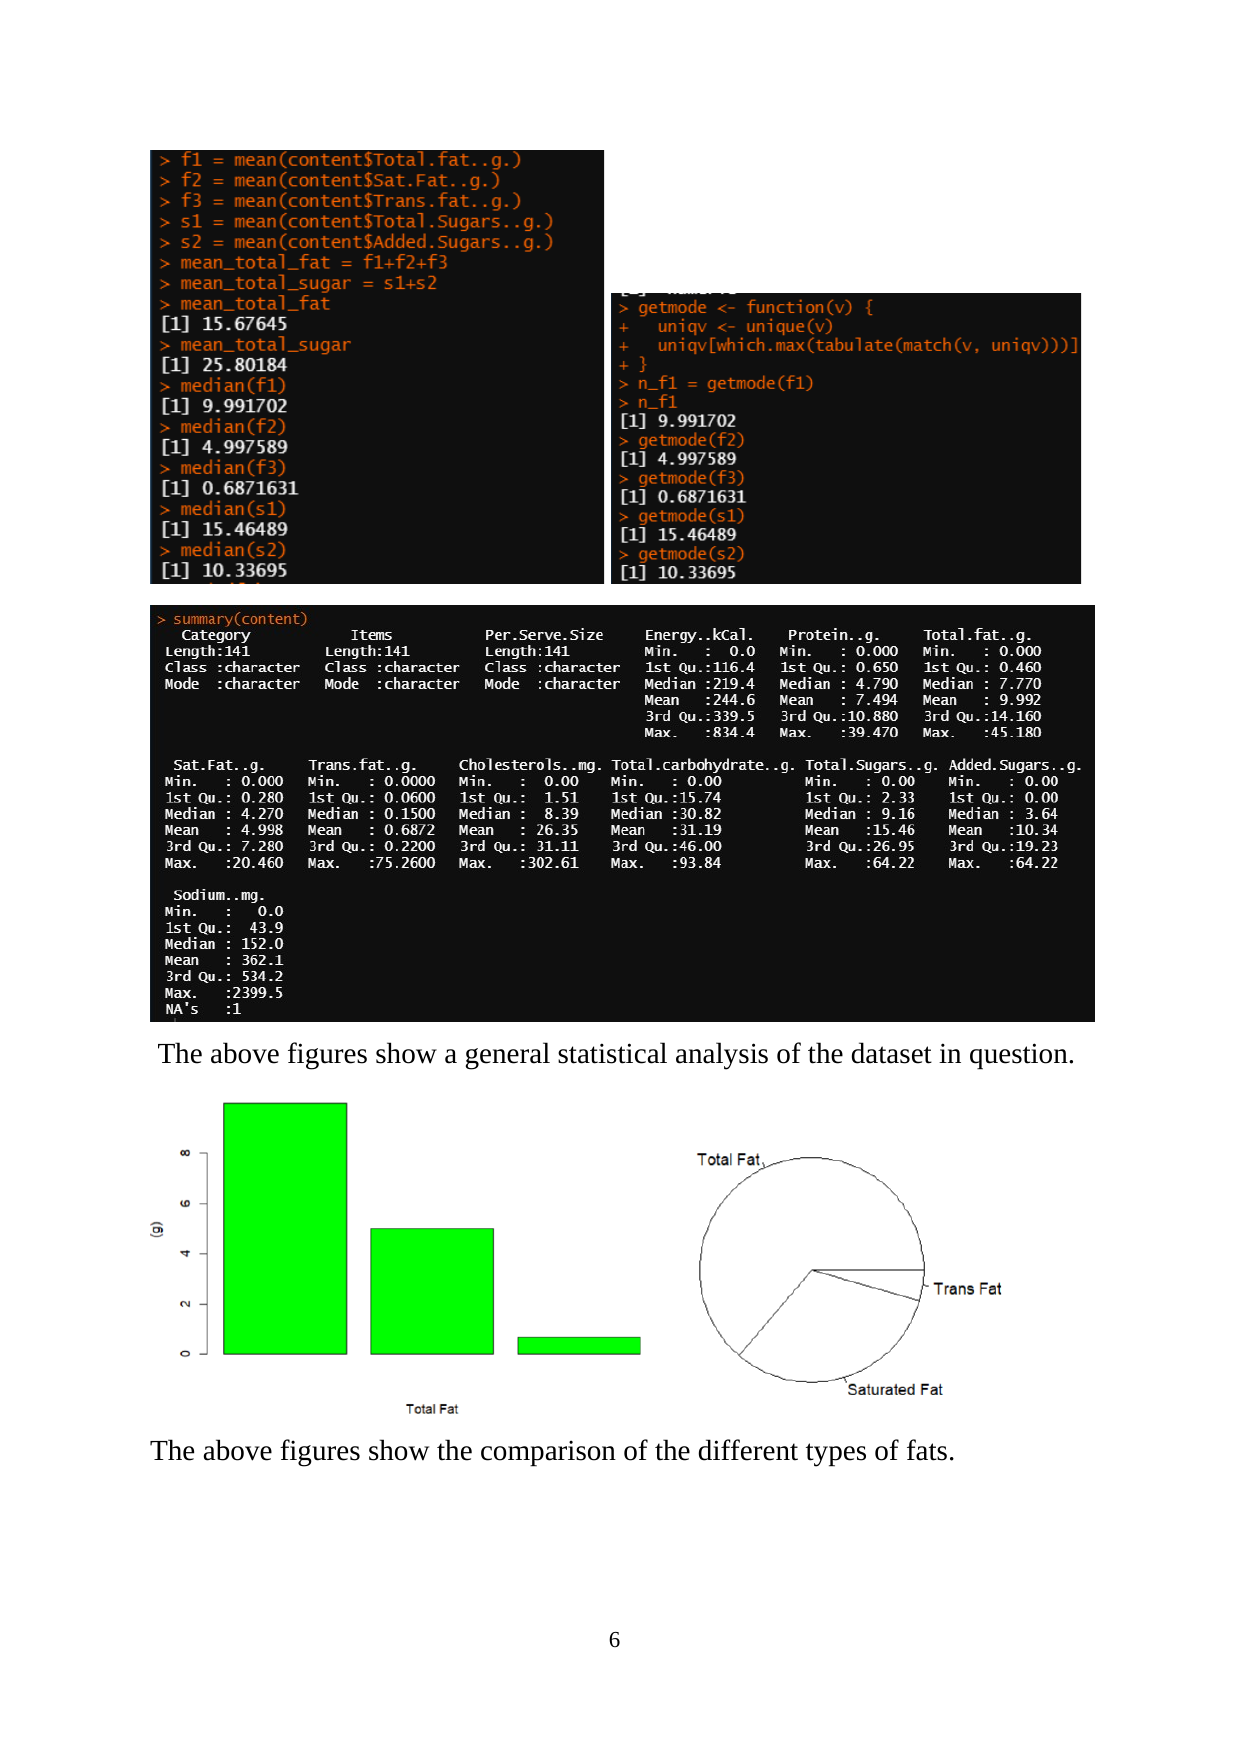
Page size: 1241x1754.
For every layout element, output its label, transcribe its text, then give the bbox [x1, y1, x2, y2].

picture [696, 1153, 1002, 1395]
picture [150, 605, 1095, 1022]
picture [150, 1102, 641, 1414]
picture [611, 293, 1082, 584]
picture [150, 150, 605, 584]
